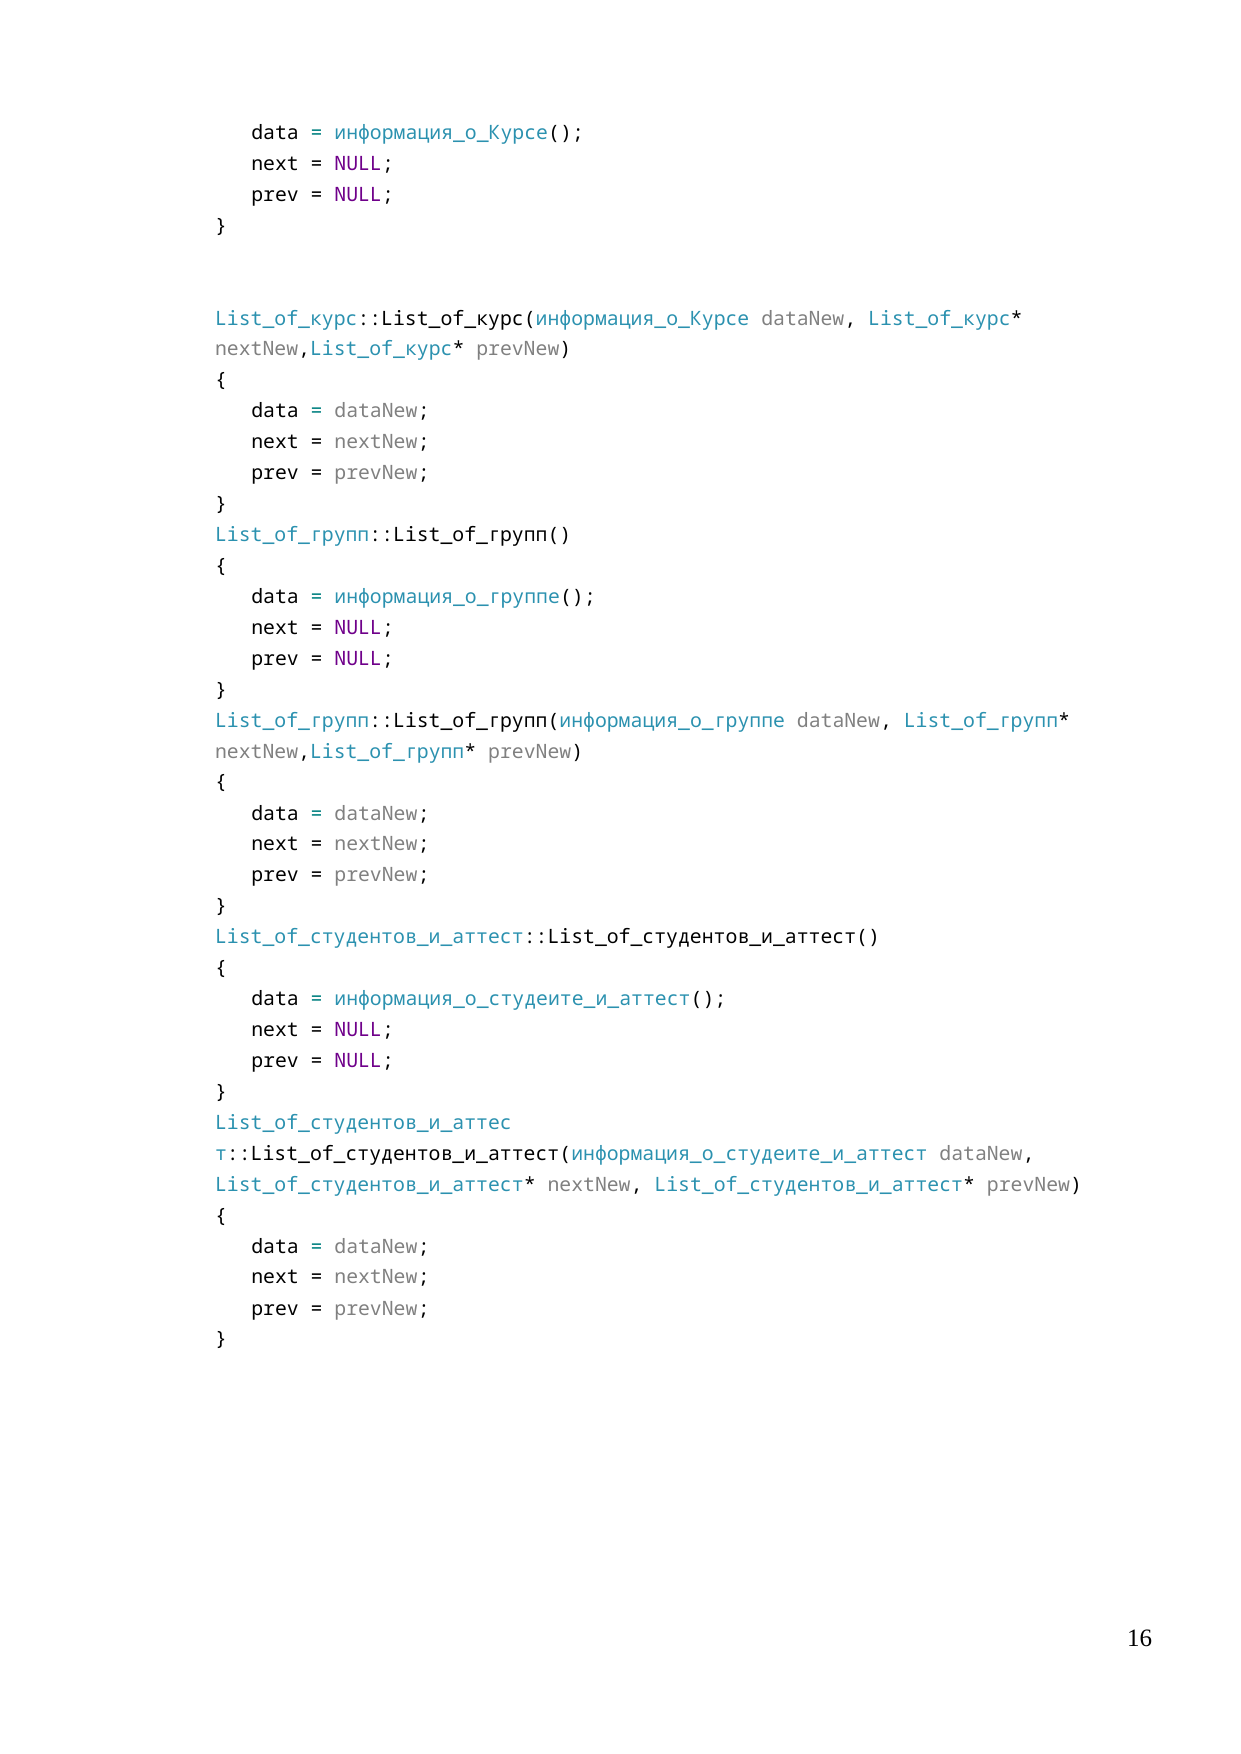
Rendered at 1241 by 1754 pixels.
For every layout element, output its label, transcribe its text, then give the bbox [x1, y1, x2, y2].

list prev = prevNew; [215, 1294, 1152, 1321]
list next = nextNew; [215, 427, 1152, 454]
list } [215, 1077, 1152, 1104]
list prev = prevNew; [215, 861, 1152, 888]
list next = NULL; [215, 613, 1152, 640]
list prev = NULL; [215, 180, 1152, 207]
list { [215, 551, 1152, 578]
list data = dataNew; [215, 1232, 1152, 1259]
list data = информация_о_группе(); [215, 582, 1152, 609]
list List_of_студентов_и_аттест::List_of_студентов_и_аттест(информация_о_студеите_и_аттест dataNew, List_of_студентов_и_аттест* nextNew, List_of_студентов_и_аттест* prevNew) [215, 1108, 1152, 1197]
list { [215, 366, 1152, 393]
list data = dataNew; [215, 397, 1152, 423]
list List_of_курс::List_of_курс(информация_о_Курсе dataNew, List_of_курс* nextNew,List_of_курс* prevNew) [215, 304, 1152, 362]
list { [215, 768, 1152, 795]
list List_of_студентов_и_аттест::List_of_студентов_и_аттест() [215, 922, 1152, 949]
list prev = prevNew; [215, 458, 1152, 485]
list { [148, 953, 1152, 980]
list next = nextNew; [215, 1263, 1152, 1290]
list next = NULL; [215, 1015, 1152, 1042]
list } [215, 211, 1152, 238]
list data = информация_о_студеите_и_аттест(); [215, 984, 1152, 1011]
list } [215, 675, 1152, 702]
list prev = NULL; [215, 644, 1152, 671]
list data = информация_о_Курсе(); [215, 118, 1152, 145]
list next = nextNew; [215, 830, 1152, 857]
list List_of_групп::List_of_групп(информация_о_группе dataNew, List_of_групп* nextNew,List_of_групп* prevNew) [215, 706, 1152, 764]
list { [215, 1201, 1152, 1228]
list } [215, 489, 1152, 516]
list } [215, 1325, 1152, 1352]
list prev = NULL; [215, 1046, 1152, 1073]
list data = dataNew; [215, 799, 1152, 826]
list List_of_групп::List_of_групп() [215, 520, 1152, 547]
list } [215, 892, 1152, 918]
list next = NULL; [215, 149, 1152, 176]
